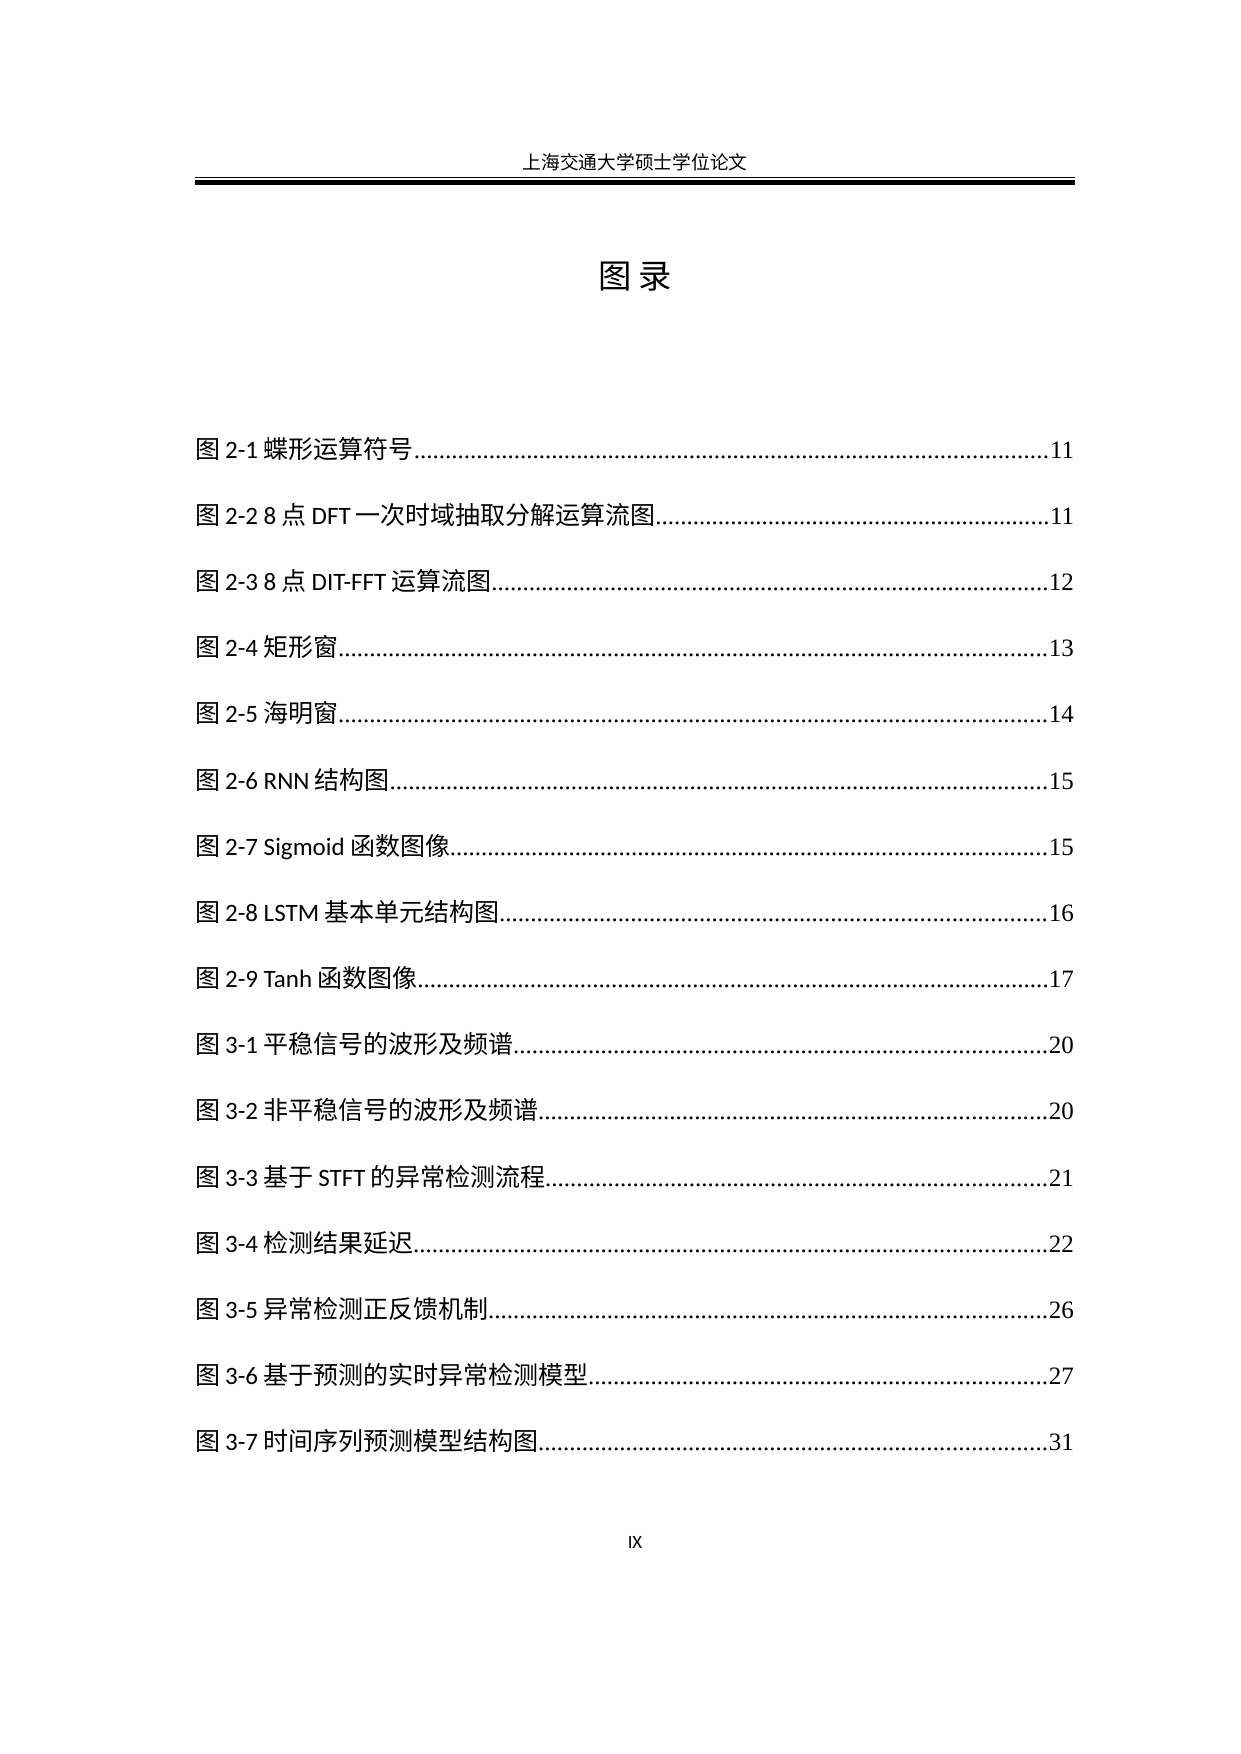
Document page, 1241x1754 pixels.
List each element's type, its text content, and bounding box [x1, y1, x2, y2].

text 图2-9 Tanh函数图像 17 [195, 958, 1075, 995]
text 图2-2 8点DFT一次时域抽取分解运算流图 11 [195, 496, 1075, 532]
text 图2-6 RNN结构图 15 [195, 760, 1075, 796]
text 图2-4矩形窗 13 [195, 628, 1075, 664]
text 图 录 [195, 250, 1075, 298]
text 图3-6基于预测的实时异常检测模型 27 [195, 1355, 1075, 1392]
text 图3-4检测结果延迟 22 [195, 1223, 1075, 1259]
text 图3-3基于STFT的异常检测流程 21 [195, 1157, 1075, 1193]
text 图2-3 8点DIT-FFT运算流图 12 [195, 562, 1075, 598]
text 图3-1平稳信号的波形及频谱 20 [195, 1025, 1075, 1061]
text 图2-8 LSTM基本单元结构图 16 [195, 892, 1075, 929]
text 图2-1 蝶形运算符号 11 [195, 429, 1075, 466]
text 图3-7时间序列预测模型结构图 31 [195, 1422, 1075, 1458]
text 图2-5海明窗 14 [195, 694, 1075, 730]
text 图3-2非平稳信号的波形及频谱 20 [195, 1091, 1075, 1127]
text 图2-7 Sigmoid函数图像 15 [195, 826, 1075, 862]
text 图3-5异常检测正反馈机制 26 [195, 1289, 1075, 1326]
